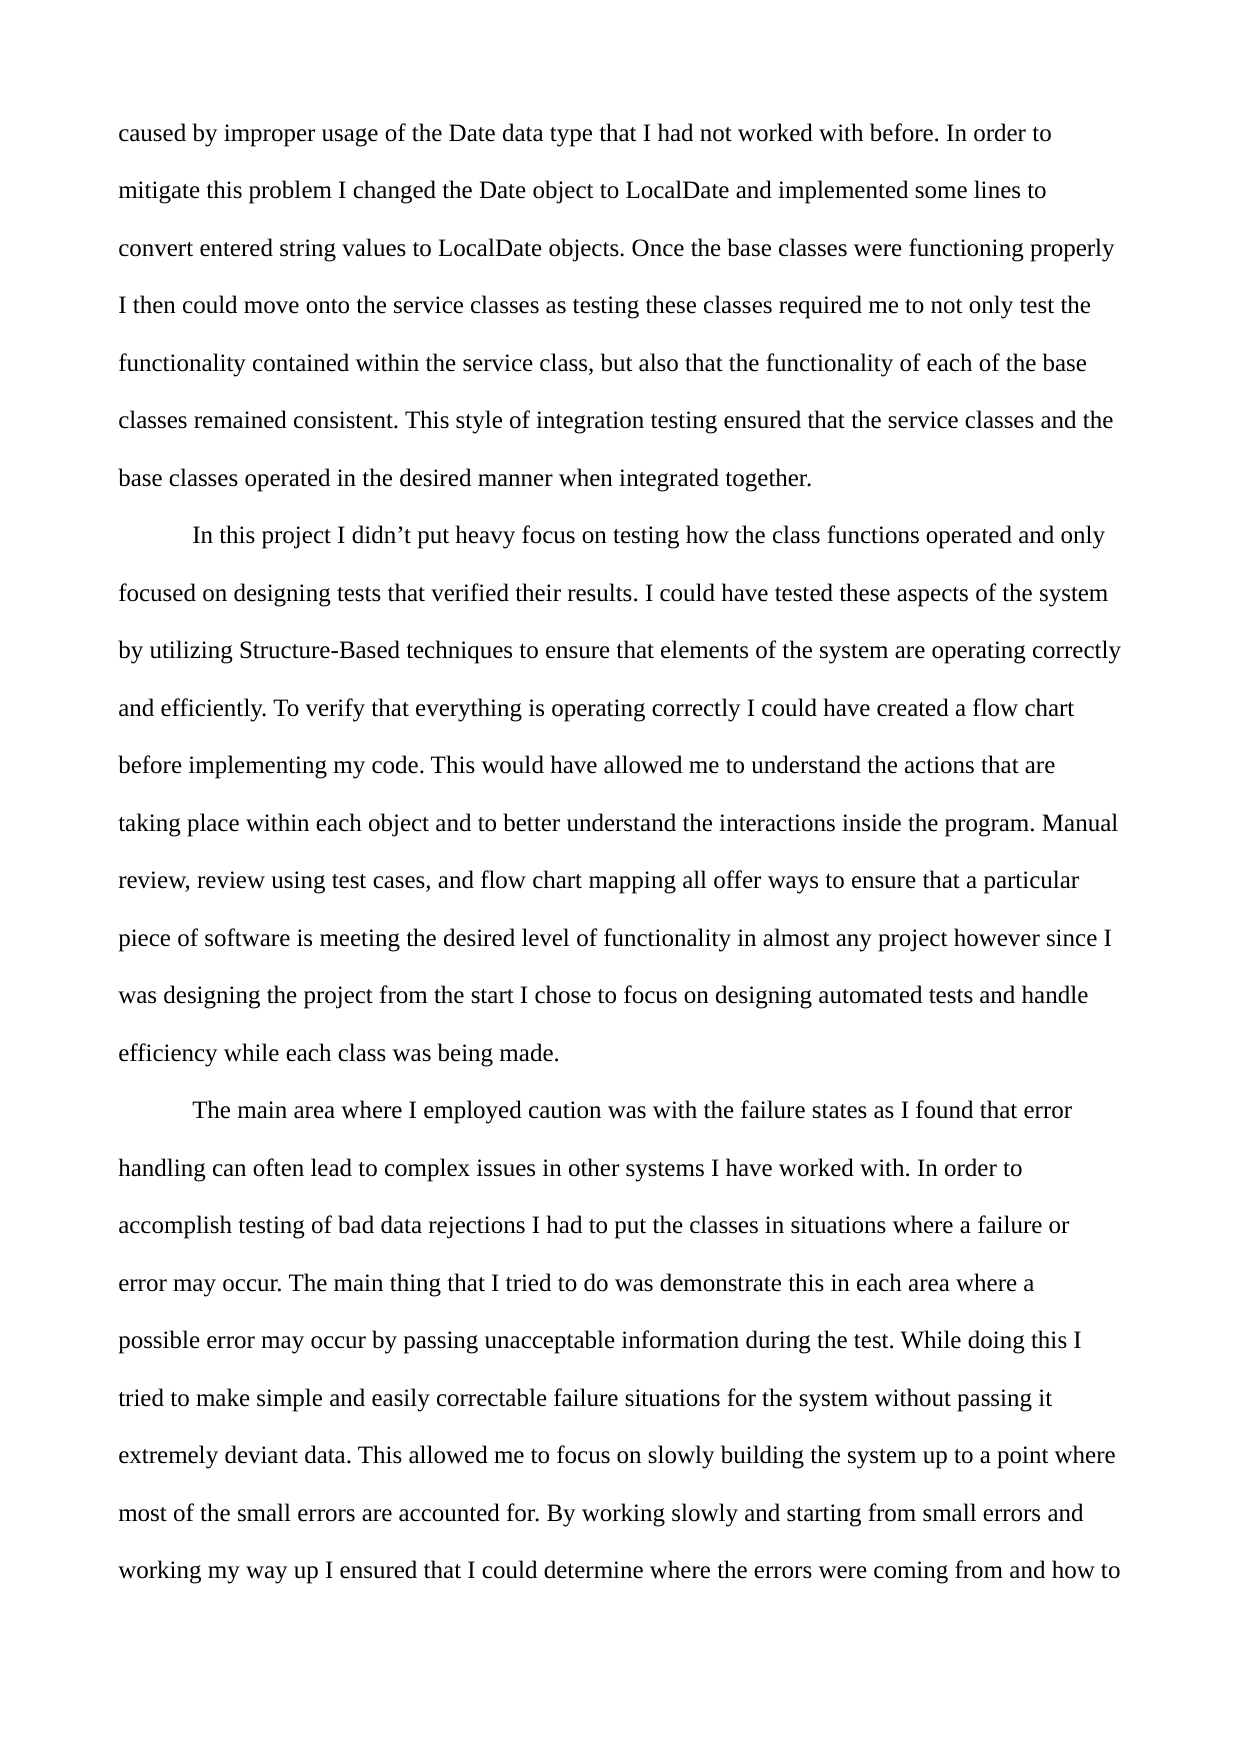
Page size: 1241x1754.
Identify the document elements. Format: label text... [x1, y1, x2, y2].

text In this project I didn’t put heavy focus on testing how the class functions operated and only focused on designing tests that verified their results. I could have tested these aspects of the system by utilizing Structure-Based techniques to ensure that elements of the system are operating correctly and efficiently. To verify that everything is operating correctly I could have created a flow chart before implementing my code. This would have allowed me to understand the actions that are taking place within each object and to better understand the interactions inside the program. Manual review, review using test cases, and flow chart mapping all offer ways to ensure that a particular piece of software is meeting the desired level of functionality in almost any project however since I was designing the project from the start I chose to focus on designing automated tests and handle efficiency while each class was being made. [118, 521, 1122, 1067]
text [118, 1096, 1122, 1584]
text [118, 118, 1122, 492]
